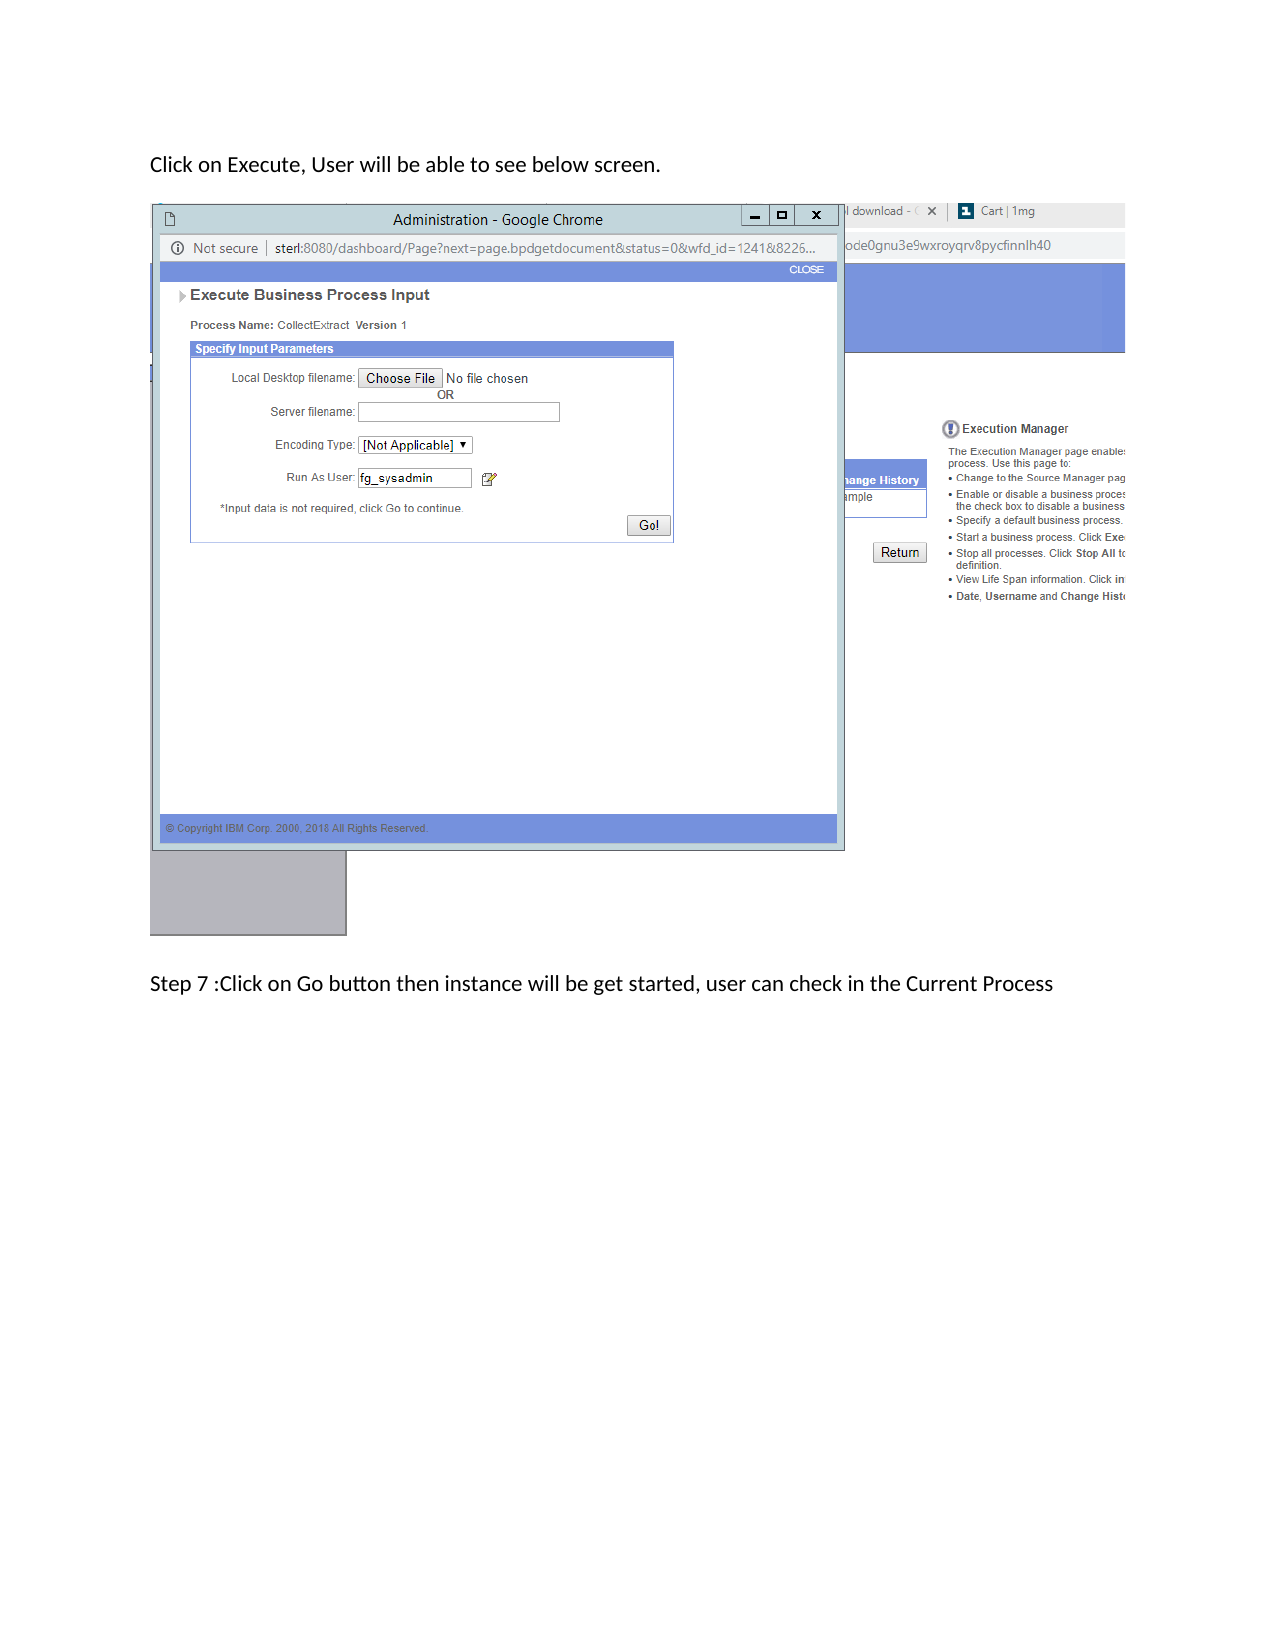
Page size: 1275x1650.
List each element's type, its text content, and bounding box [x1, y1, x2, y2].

text Click on Execute, User will be able to see below screen. [150, 150, 1125, 178]
picture [963, 207, 970, 215]
picture [150, 203, 1125, 945]
text Step 7 :Click on Go button then instance will be get started, user can check in the Current Process [150, 969, 1125, 997]
